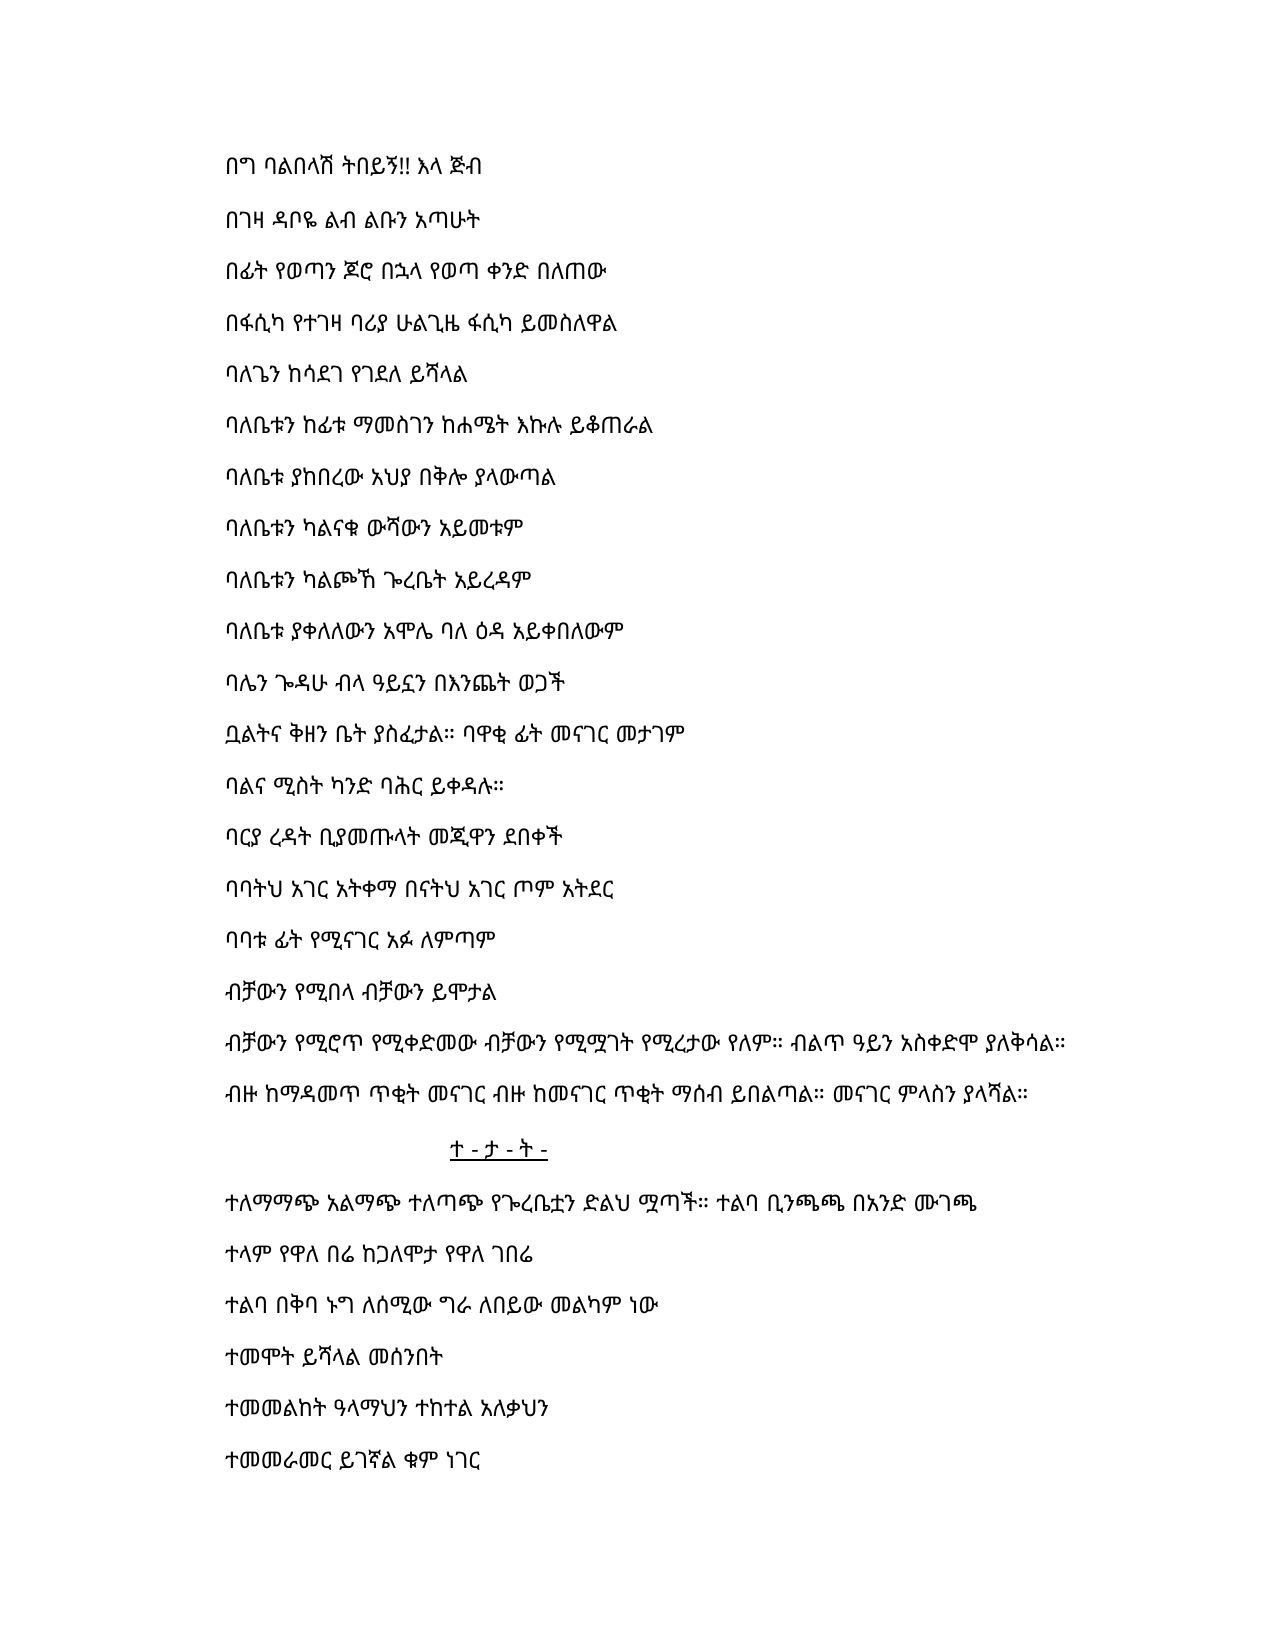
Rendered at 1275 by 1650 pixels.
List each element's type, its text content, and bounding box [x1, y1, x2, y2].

text ብዙ ከማዳመጥ ጥቂት መናገር ብዙ ከመናገር ጥቂት ማሰብ ይበልጣል። መናገር ምላስን ያላሻል። [150, 1082, 1125, 1108]
text ባባቱ ፊት የሚናገር አፉ ለምጣም [150, 927, 1125, 954]
text ባለቤቱን ካልጮኸ ጐረቤት አይረዳም [150, 567, 1125, 594]
text ባሌን ጐዳሁ ብላ ዓይኗን በእንጨት ወጋች [150, 670, 1125, 697]
text ብቻውን የሚበላ ብቻውን ይሞታል [150, 979, 1125, 1005]
text ተመመልከት ዓላማህን ተከተል አለቃህን [150, 1396, 1125, 1422]
text ቧልትና ቅዘን ቤት ያስፈታል። ባዋቂ ፊት መናገር መታገም [150, 721, 1125, 748]
text ባልና ሚስት ካንድ ባሕር ይቀዳሉ። [150, 773, 1125, 799]
text ባርያ ረዳት ቢያመጡላት መጂዋን ደበቀች [150, 824, 1125, 851]
text በግ ባልበላሽ ትበይኝ!! እላ ጅብ [150, 150, 1125, 181]
text ባባትህ አገር አትቀማ በናትህ አገር ጦም አትደር [150, 876, 1125, 902]
text ባለቤቱን ካልናቁ ውሻውን አይመቱም [150, 516, 1125, 542]
text ባለቤቱ ያከበረው አህያ በቅሎ ያላውጣል [150, 464, 1125, 491]
text በፋሲካ የተገዛ ባሪያ ሁልጊዜ ፋሲካ ይመስለዋል [150, 310, 1125, 336]
text ተልባ በቅባ ኑግ ለሰሚው ግራ ለበይው መልካም ነው [150, 1293, 1125, 1319]
text ተላም የዋለ በሬ ከጋለሞታ የዋለ ገበሬ [150, 1241, 1125, 1268]
text ባለቤቱ ያቀለለውን አሞሌ ባለ ዕዳ አይቀበለውም [150, 618, 1125, 645]
text ተመሞት ይሻላል መሰንበት [150, 1344, 1125, 1371]
text ተለማማጭ አልማጭ ተለጣጭ የጐረቤቷን ድልህ ሟጣች። ተልባ ቢንጫጫ በአንድ ሙገጫ [150, 1190, 1125, 1216]
text ባለቤቱን ከፊቱ ማመስገን ከሐሜት እኩሉ ይቆጠራል [150, 413, 1125, 439]
text በፊት የወጣን ጆሮ በኋላ የወጣ ቀንድ በለጠው [150, 258, 1125, 285]
text ተመመራመር ይገኛል ቁም ነገር [150, 1447, 1125, 1474]
text ብቻውን የሚሮጥ የሚቀድመው ብቻውን የሚሟገት የሚረታው የለም። ብልጥ ዓይን አስቀድሞ ያለቅሳል። [150, 1030, 1125, 1057]
text ባለጌን ከሳደገ የገደለ ይሻላል [150, 361, 1125, 388]
text በገዛ ዳቦዬ ልብ ልቡን አጣሁት [150, 207, 1125, 233]
text ተ - ታ - ት - [150, 1133, 1125, 1164]
